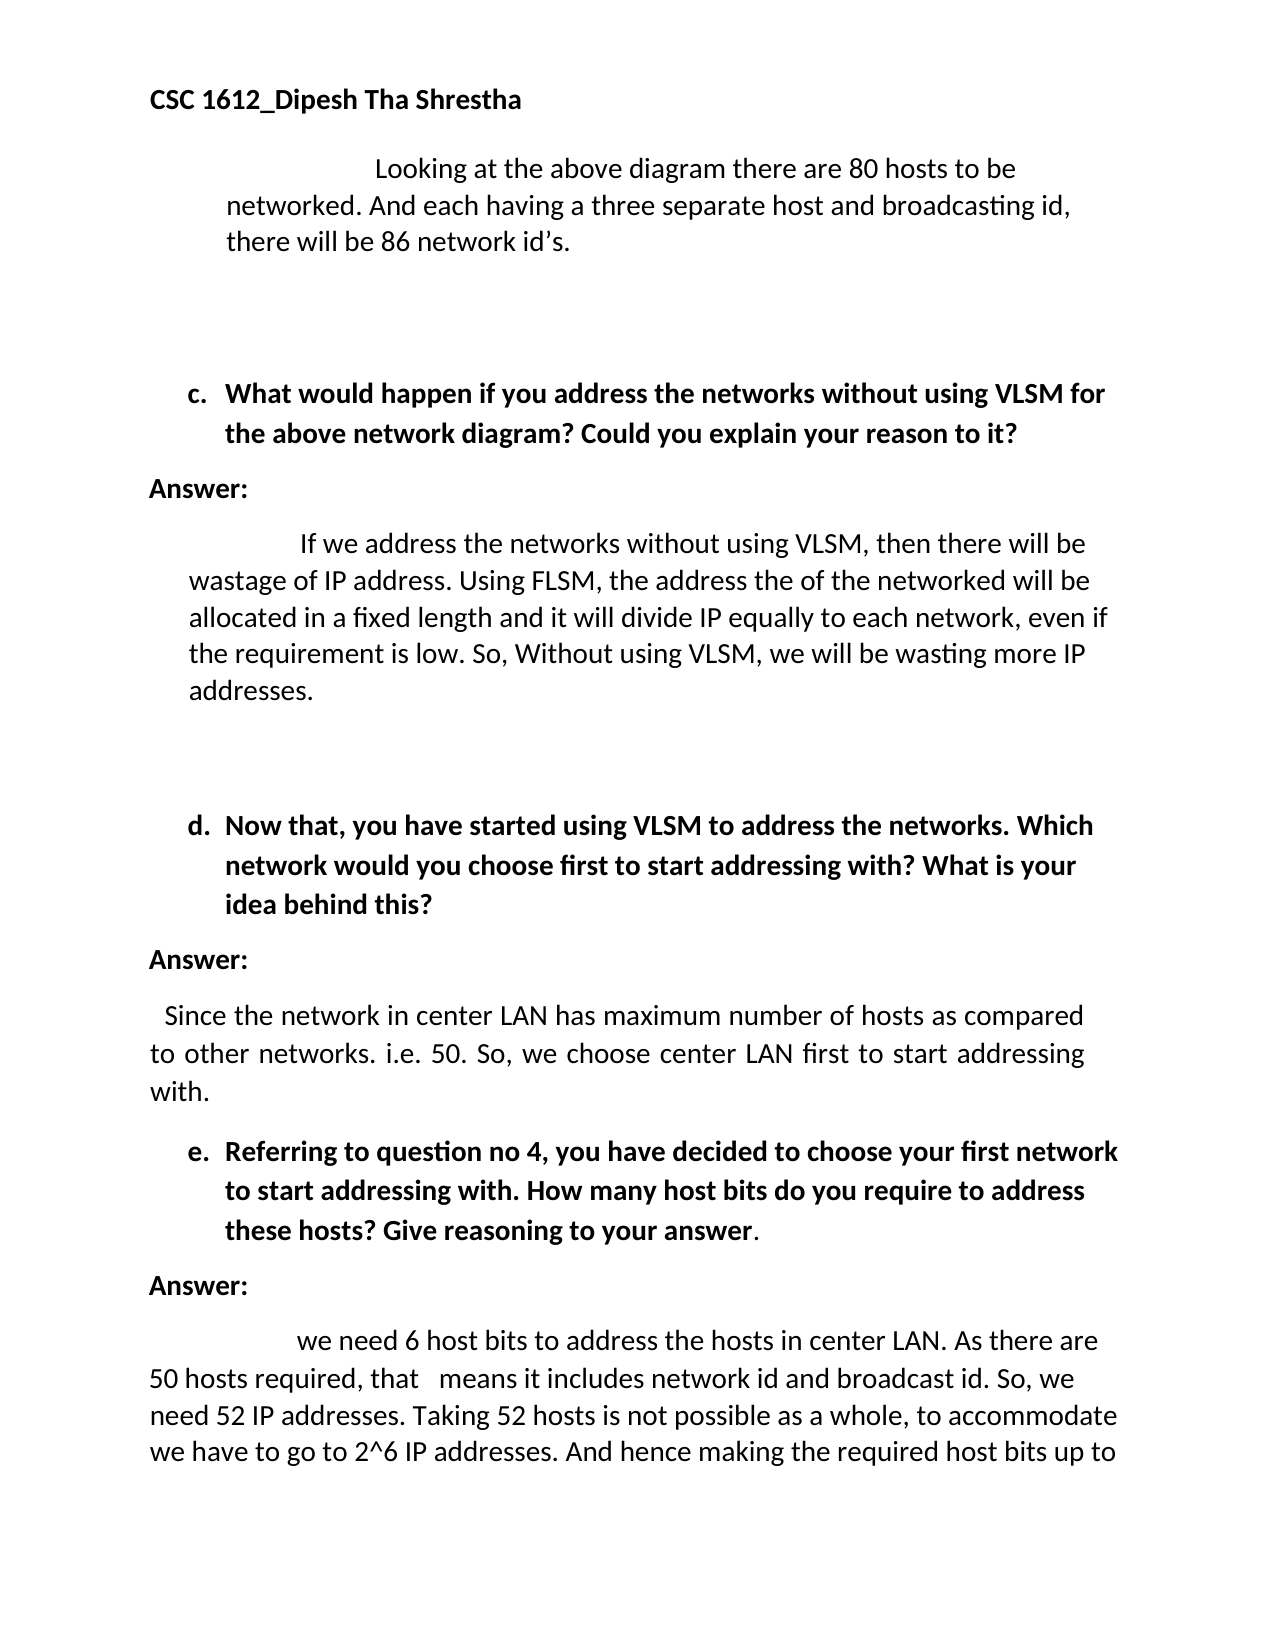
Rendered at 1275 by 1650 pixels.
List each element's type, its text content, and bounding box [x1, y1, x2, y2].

text Answer: [148, 941, 1125, 977]
text we need 6 host bits to address the hosts in center LAN. As there are [148, 1322, 1132, 1358]
text 50 hosts required, that means it includes network id and broadcast id. So, we need 52 IP addresses. Taking 52 hosts is not possible as a whole, to accommodate we have to go to 2^6 IP addresses. And hence making the required host bits up to [148, 1360, 1125, 1469]
text Since the network in center LAN has maximum number of hosts as compared to other networks. i.e. 50. So, we choose center LAN first to start addressing with. [150, 997, 1086, 1108]
text Answer: [148, 1267, 1125, 1302]
text If we address the networks without using VLSM, then there will be wastage of IP address. Using FLSM, the address the of the networked will be allocated in a fixed length and it will divide IP equally to each network, even if the requirement is low. So, Without using VLSM, we will be wasting more IP addresses. [187, 526, 1125, 708]
list Referring to question no 4, you have decided to choose your first network to start addressing with. How many host bits do you require to address these hosts? Give reasoning to your answer. [187, 1133, 1125, 1247]
text Looking at the above diagram there are 80 hosts to be networked. And each having a three separate host and broadcasting id, there will be 86 network id’s. [225, 150, 1125, 259]
text Answer: [148, 470, 1125, 506]
list Now that, you have started using VLSM to address the networks. Which network would you choose first to start addressing with? What is your idea behind this? [187, 807, 1125, 922]
list What would happen if you address the networks without using VLSM for the above network diagram? Could you explain your reason to it? [187, 375, 1125, 451]
